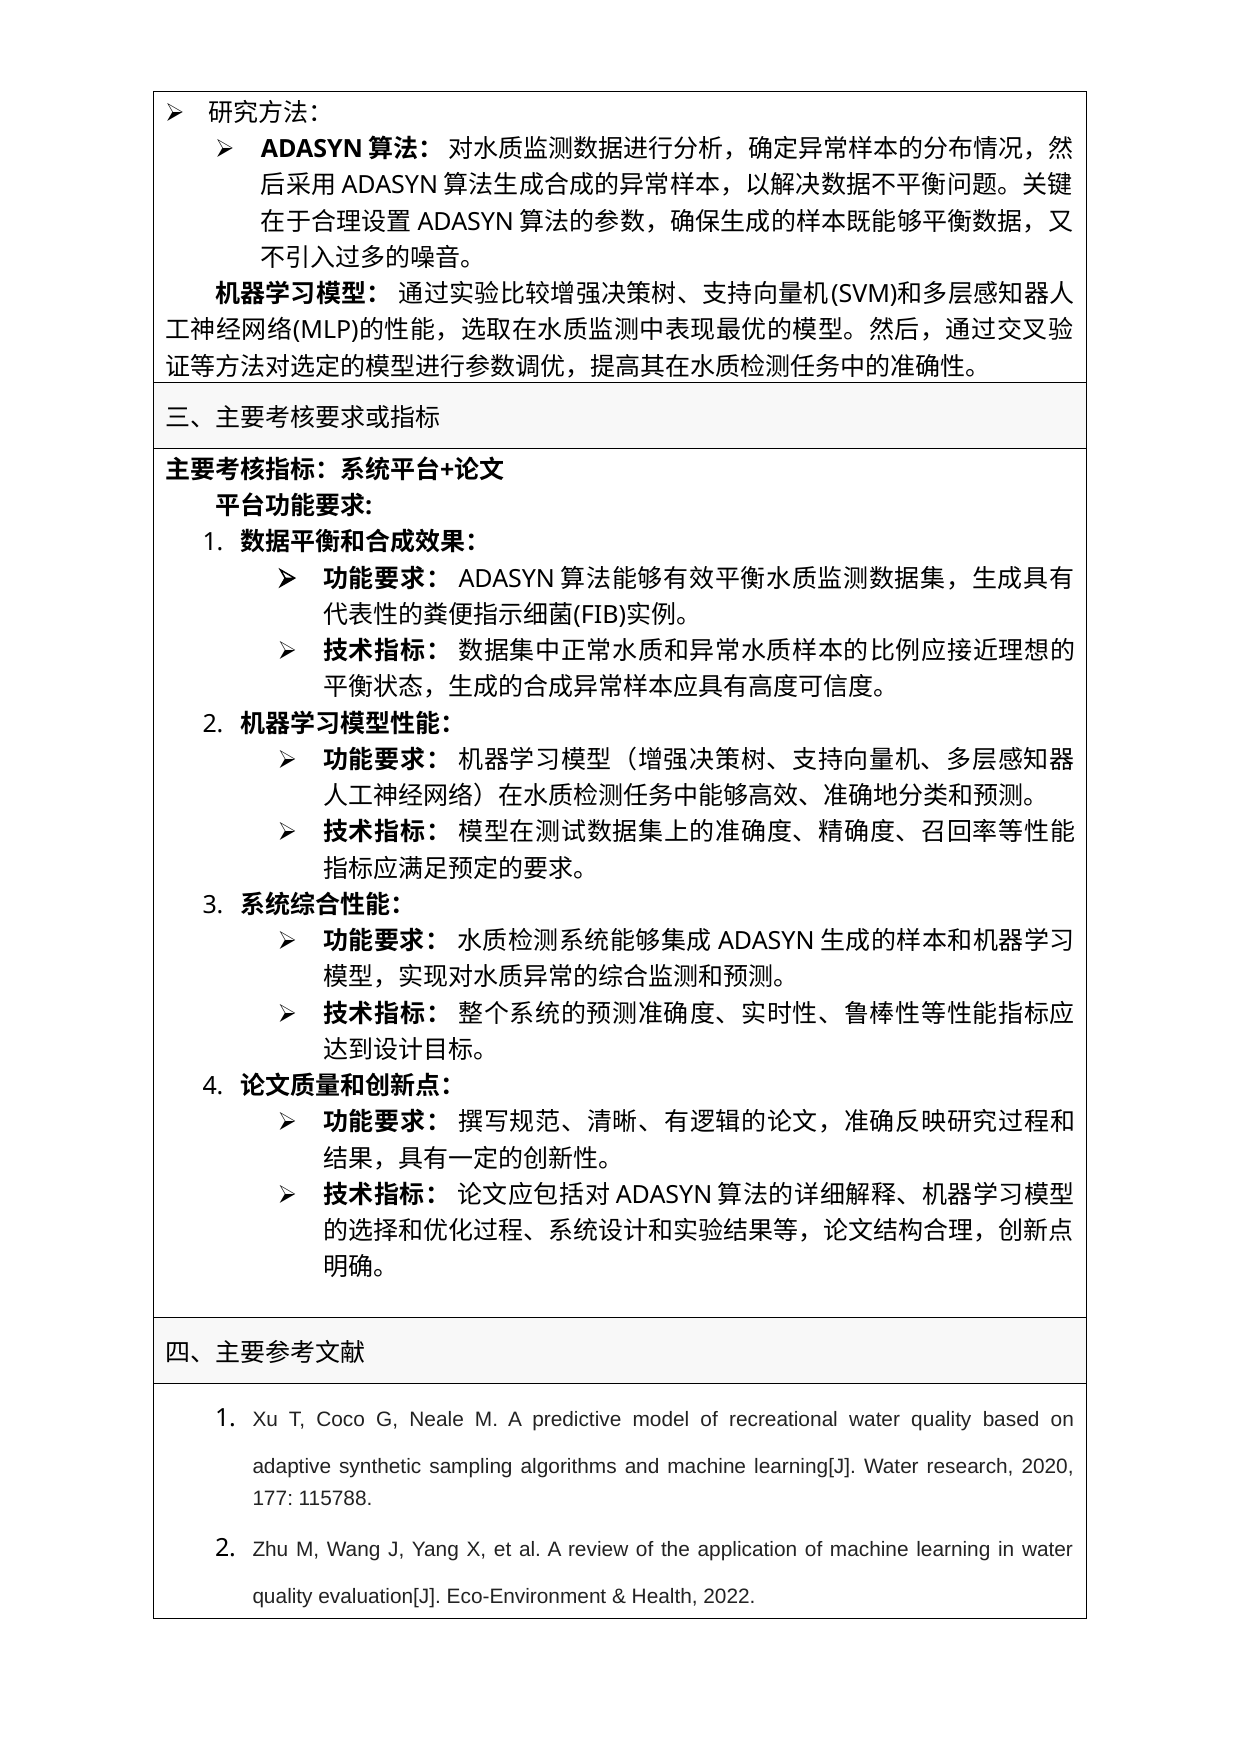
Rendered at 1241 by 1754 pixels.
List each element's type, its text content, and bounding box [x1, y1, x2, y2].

table_cell 主要考核指标：系统平台+论文 平台功能要求: 数据平衡和合成效果： 功能要求： ADASYN算法能够有效平衡水质监测数据集，生成具有代表性的粪便指示细菌(FIB)实例。 技术指标： 数据集中正常水质和异常水质样本的比例应接近理想的平衡状态，生成的合成异常样本应具有高度可信度。 机器学习模型性能： 功能要求： 机器学习模型（增强决策树、支持向量机、多层感知器人工神经网络）在水质检测任务中能够高效、准确地分类和预测。 技术指标： 模型在测试数据集上的准确度、精确度、召回率等性能指标应满足预定的要求。 系统综合性能： 功能要求： 水质检测系统能够集成ADASYN生成的样本和机器学习模型，实现对水质异常的综合监测和预测。 技术指标： 整个系统的预测准确度、实时性、鲁棒性等性能指标应达到设计目标。 论文质量和创新点： 功能要求： 撰写规范、清晰、有逻辑的论文，准确反映研究过程和结果，具有一定的创新性。 技术指标： 论文应包括对ADASYN算法的详细解释、机器学习模型的选择和优化过程、系统设计和实验结果等，论文结构合理，创新点明确。 [154, 449, 1086, 1317]
table_cell 三、主要考核要求或指标 [154, 383, 1086, 448]
table_cell 四、主要参考文献 [154, 1318, 1086, 1383]
